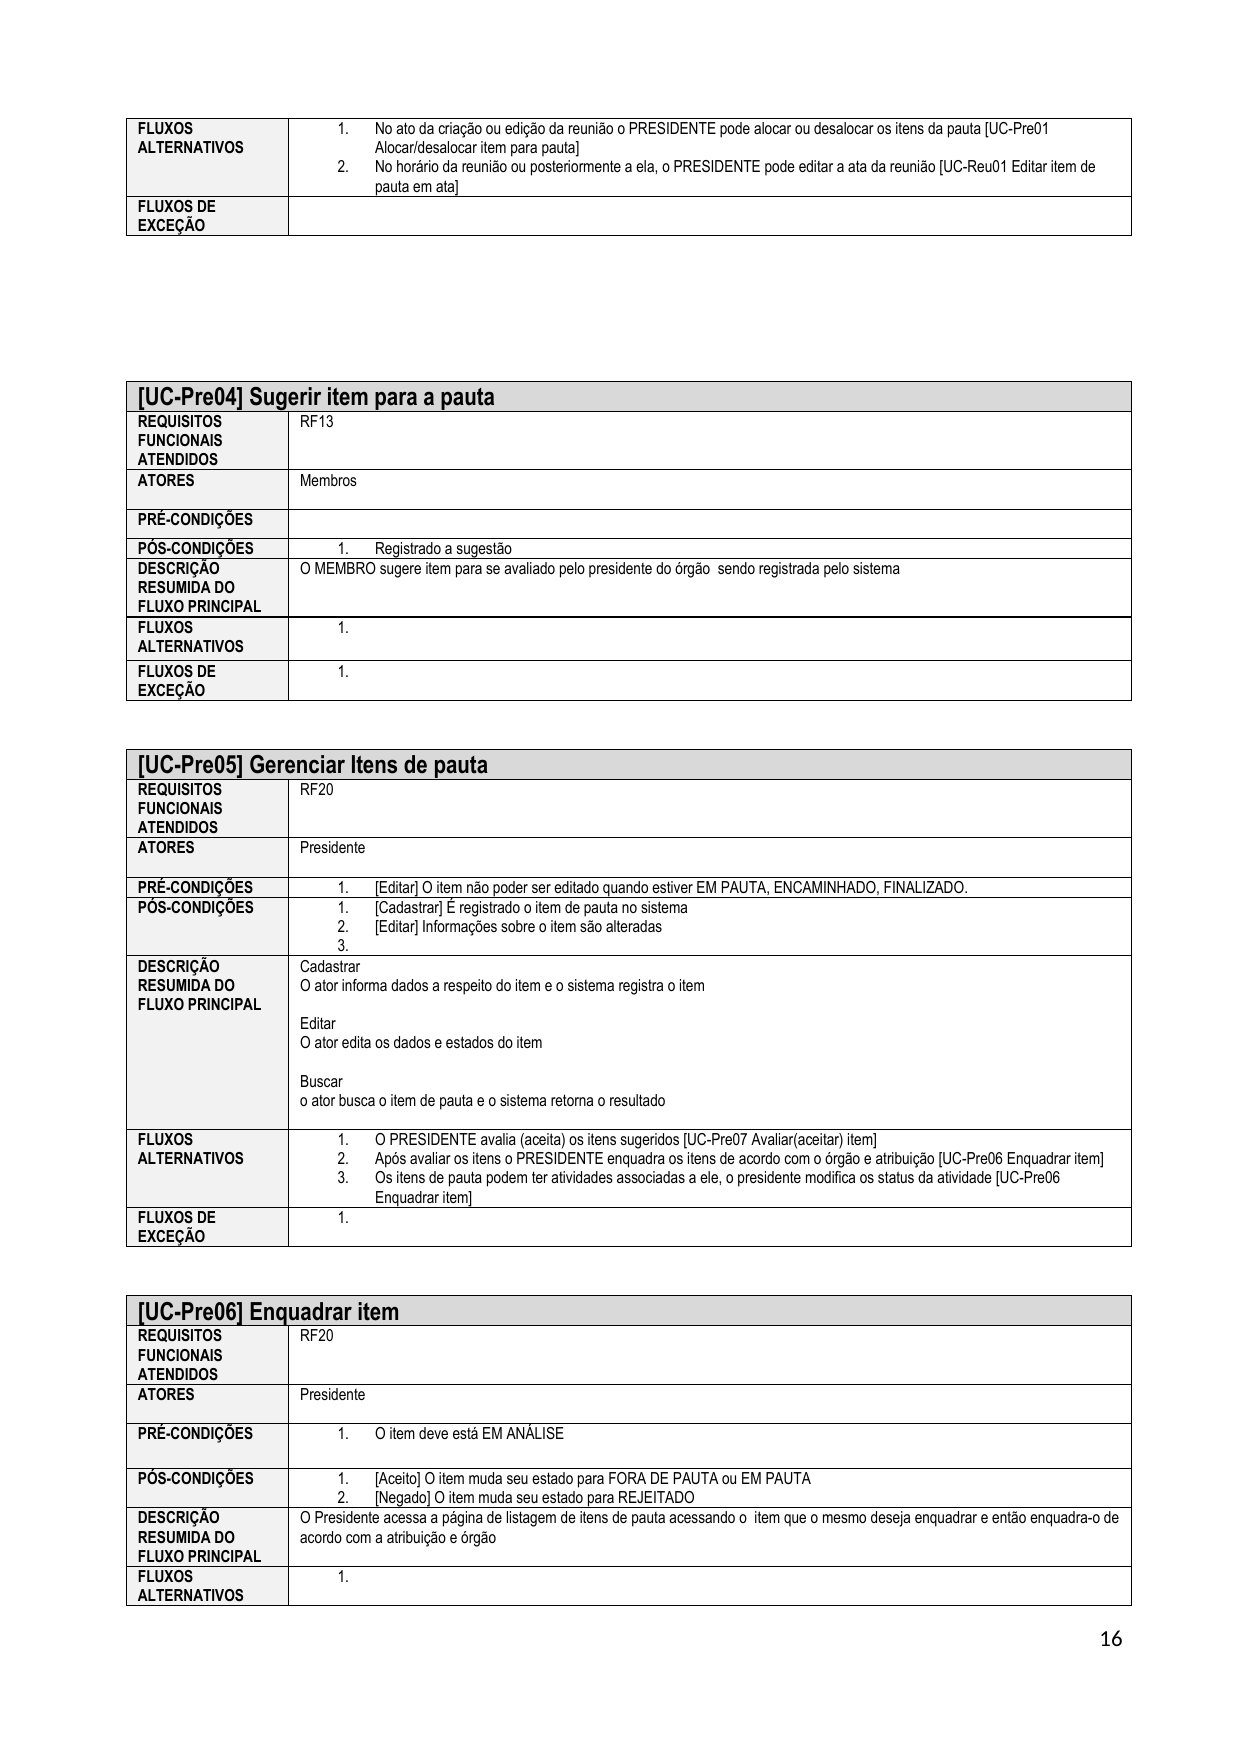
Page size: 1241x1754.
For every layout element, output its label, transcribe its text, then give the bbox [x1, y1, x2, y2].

table_cell ATORES [127, 838, 288, 877]
table_cell FLUXOS DE EXCEÇÃO [127, 1208, 288, 1246]
table_cell ATORES [127, 1385, 288, 1423]
table_cell Presidente [289, 1385, 1131, 1423]
table_cell DESCRIÇÃO RESUMIDA DO FLUXO PRINCIPAL [127, 1508, 288, 1566]
table_cell [Editar] O item não poder ser editado quando estiver EM PAUTA, ENCAMINHADO, FINALIZADO. [289, 878, 1131, 897]
table_cell Membros [289, 470, 1131, 509]
table_cell [Aceito] O item muda seu estado para FORA DE PAUTA ou EM PAUTA [Negado] O item muda seu estado para REJEITADO [289, 1469, 1131, 1507]
table_cell DESCRIÇÃO RESUMIDA DO FLUXO PRINCIPAL [127, 559, 288, 616]
table_cell O Presidente acessa a página de listagem de itens de pauta acessando o item que o mesmo deseja enquadrar e então enquadra-o de acordo com a atribuição e órgão [289, 1508, 1131, 1566]
table_cell FLUXOS DE EXCEÇÃO [127, 197, 288, 235]
table_cell FLUXOS DE EXCEÇÃO [127, 661, 288, 700]
table_header [UC-Pre04] Sugerir item para a pauta [127, 382, 1131, 411]
table_cell ATORES [127, 470, 288, 509]
table_cell [289, 618, 1131, 660]
table_cell O PRESIDENTE avalia (aceita) os itens sugeridos [UC-Pre07 Avaliar(aceitar) item] Após avaliar os itens o PRESIDENTE enquadra os itens de acordo com o órgão e atribuição [UC-Pre06 Enquadrar item] Os itens de pauta podem ter atividades associadas a ele, o presidente modifica os status da atividade [UC-Pre06 Enquadrar item] [289, 1130, 1131, 1207]
table_cell RF20 [289, 780, 1131, 837]
table_cell PÓS-CONDIÇÕES [127, 539, 288, 558]
table_cell PRÉ-CONDIÇÕES [127, 1424, 288, 1468]
table_cell RF20 [289, 1326, 1131, 1384]
table_cell PÓS-CONDIÇÕES [127, 1469, 288, 1507]
table_cell PRÉ-CONDIÇÕES [127, 878, 288, 897]
table_cell REQUISITOS FUNCIONAIS ATENDIDOS [127, 1326, 288, 1384]
table_header [UC-Pre06] Enquadrar item [127, 1296, 1131, 1325]
table_cell FLUXOS ALTERNATIVOS [127, 618, 288, 660]
table_cell Cadastrar O ator informa dados a respeito do item e o sistema registra o item Editar O ator edita os dados e estados do item Buscar o ator busca o item de pauta e o sistema retorna o resultado [289, 956, 1131, 1129]
table_cell FLUXOS ALTERNATIVOS [127, 1130, 288, 1207]
table_cell [289, 1567, 1131, 1605]
table_cell No ato da criação ou edição da reunião o PRESIDENTE pode alocar ou desalocar os itens da pauta [UC-Pre01 Alocar/desalocar item para pauta] No horário da reunião ou posteriormente a ela, o PRESIDENTE pode editar a ata da reunião [UC-Reu01 Editar item de pauta em ata] [289, 119, 1131, 196]
table_cell [289, 510, 1131, 538]
table_cell REQUISITOS FUNCIONAIS ATENDIDOS [127, 780, 288, 837]
table_cell PÓS-CONDIÇÕES [127, 898, 288, 955]
table_cell O MEMBRO sugere item para se avaliado pelo presidente do órgão sendo registrada pelo sistema [289, 559, 1131, 616]
table_cell RF13 [289, 412, 1131, 469]
table_cell REQUISITOS FUNCIONAIS ATENDIDOS [127, 412, 288, 469]
table_header [UC-Pre05] Gerenciar Itens de pauta [127, 750, 1131, 779]
table_cell [289, 197, 1131, 235]
table_cell PRÉ-CONDIÇÕES [127, 510, 288, 538]
table_cell [Cadastrar] É registrado o item de pauta no sistema [Editar] Informações sobre o item são alteradas [289, 898, 1131, 955]
table_cell DESCRIÇÃO RESUMIDA DO FLUXO PRINCIPAL [127, 956, 288, 1129]
table_cell O item deve está EM ANÁLISE [289, 1424, 1131, 1468]
table_cell [289, 1208, 1131, 1246]
table_cell FLUXOS ALTERNATIVOS [127, 1567, 288, 1605]
table_cell Registrado a sugestão [289, 539, 1131, 558]
table_cell [289, 661, 1131, 700]
table_cell Presidente [289, 838, 1131, 877]
table_cell FLUXOS ALTERNATIVOS [127, 119, 288, 196]
